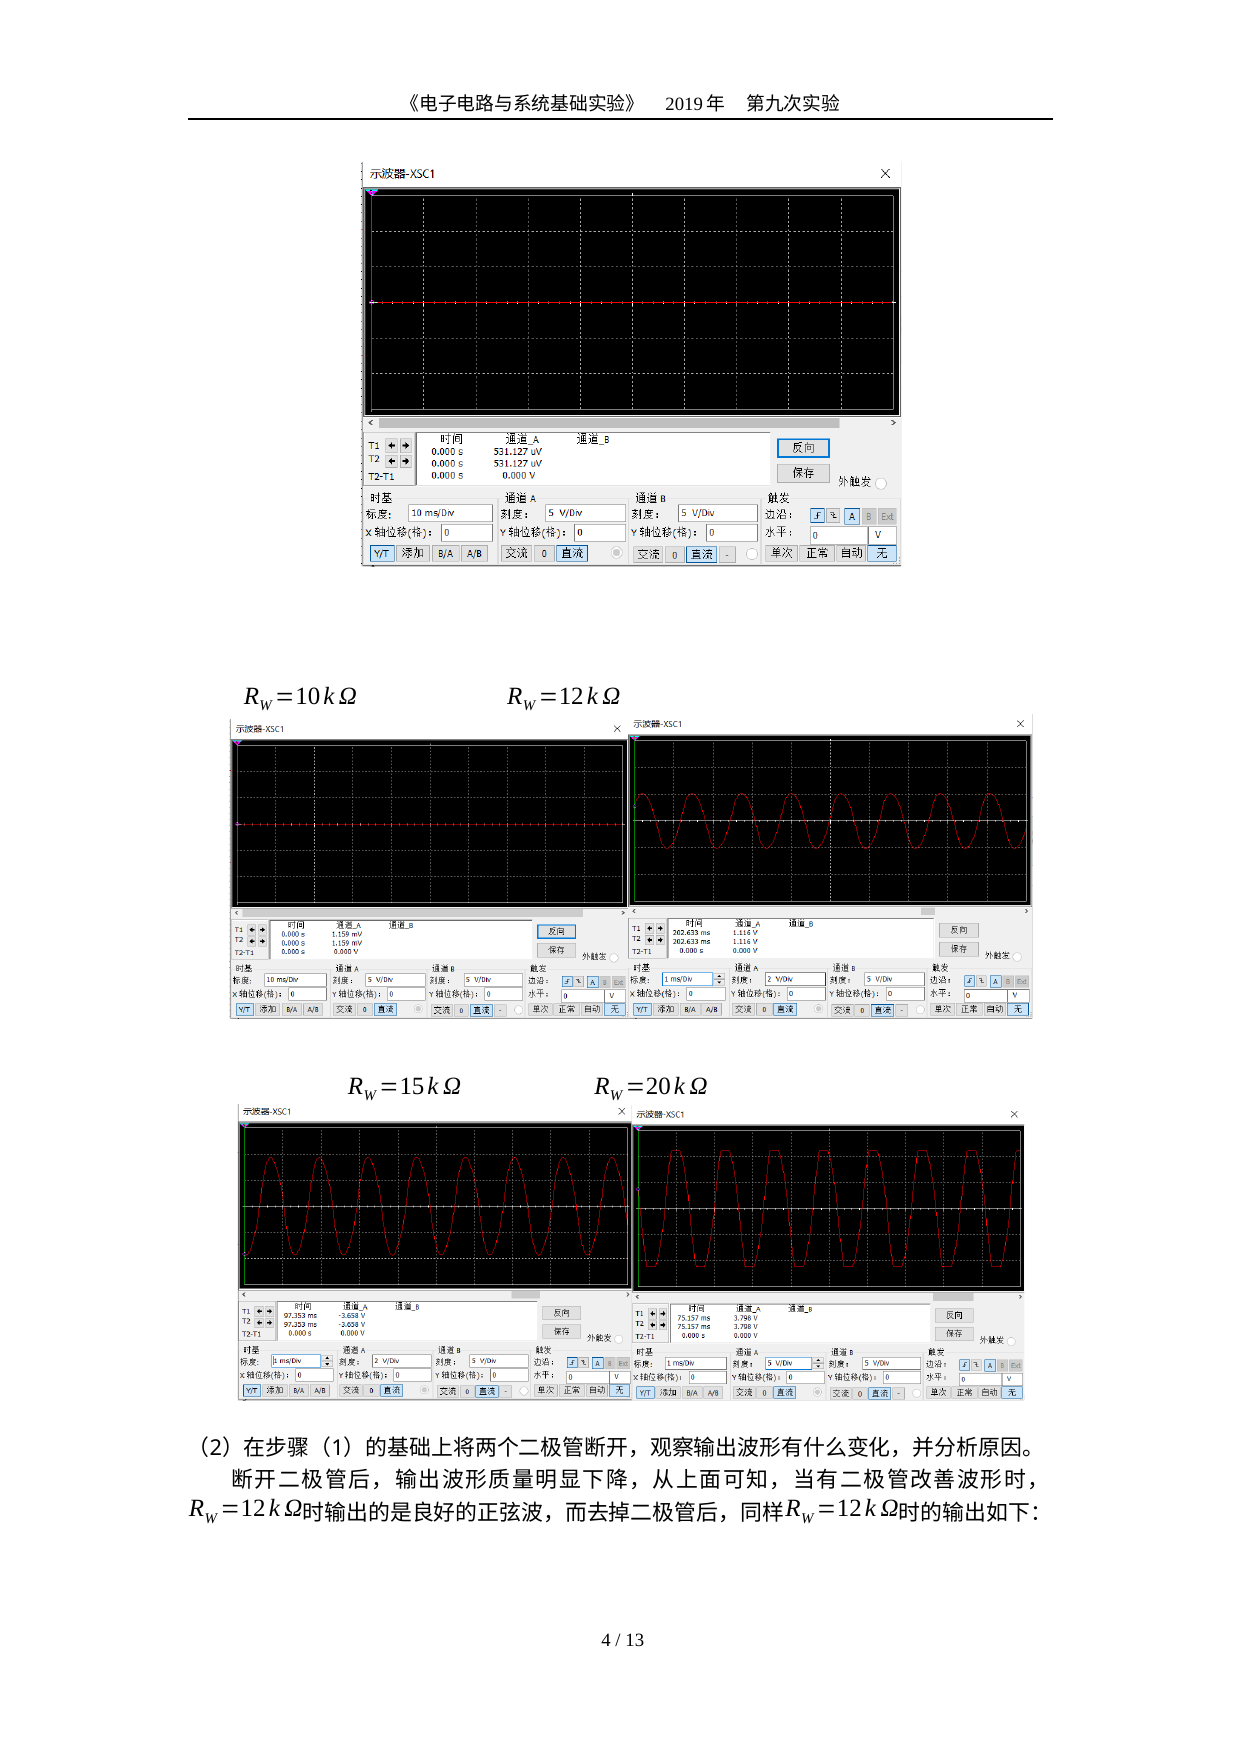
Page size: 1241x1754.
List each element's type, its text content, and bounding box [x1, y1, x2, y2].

picture [237, 1104, 1025, 1401]
picture [229, 714, 1033, 1019]
text （2）在步骤（1）的基础上将两个二极管断开，观察输出波形有什么变化，并分析原因。 [187, 1429, 1053, 1462]
text 断开二极管后，输出波形质量明显下降，从上面可知，当有二极管改善波形时，时输出的是良好的正弦波，而去掉二极管后，同样时的输出如下： [187, 1462, 1053, 1527]
picture [360, 162, 902, 567]
